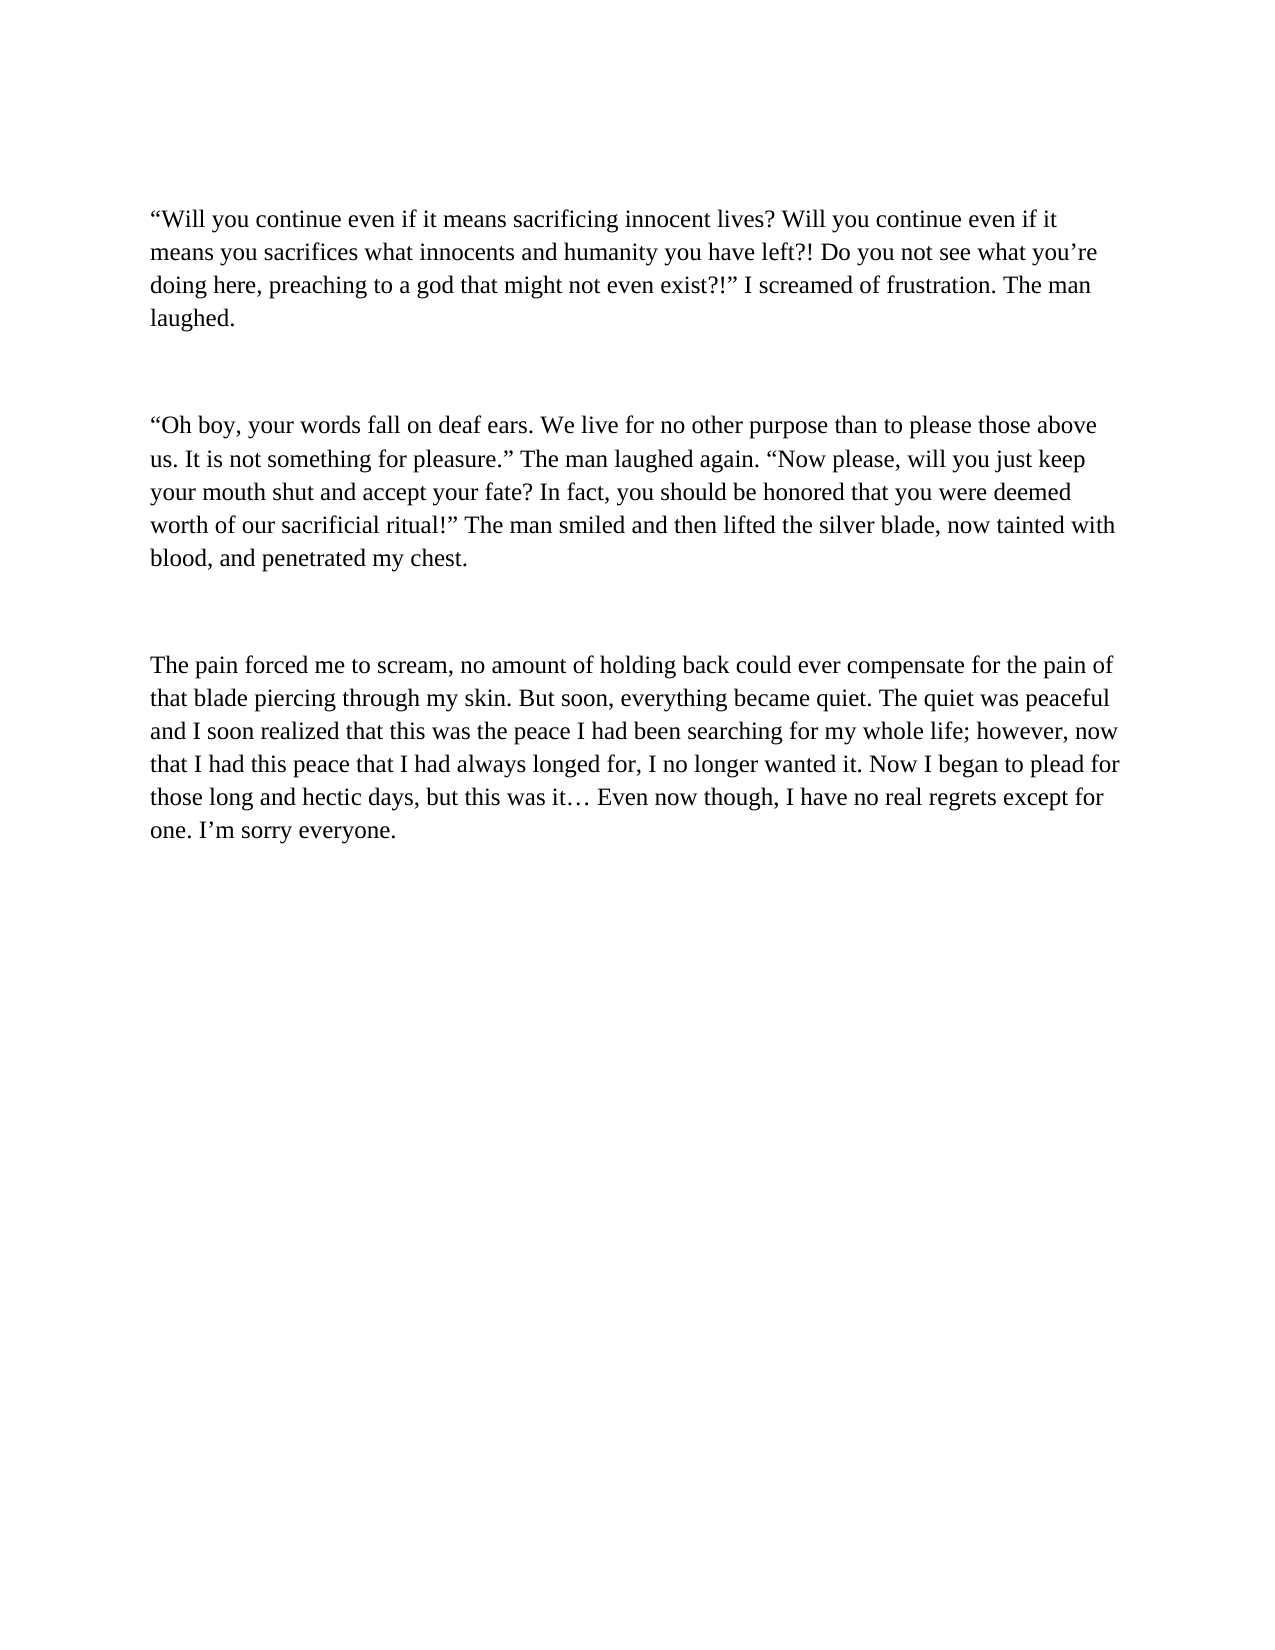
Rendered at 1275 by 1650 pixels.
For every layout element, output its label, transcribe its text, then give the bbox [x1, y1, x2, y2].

text “Oh boy, your words fall on deaf ears. We live for no other purpose than to please those above us. It is not something for pleasure.” The man laughed again. “Now please, will you just keep your mouth shut and accept your fate? In fact, you should be honored that you were deemed worth of our sacrificial ritual!” The man smiled and then lifted the silver blade, now tainted with blood, and penetrated my chest. [150, 411, 1125, 571]
text The pain forced me to scream, no amount of holding back could ever compensate for the pain of that blade piercing through my skin. But soon, everything became quiet. The quiet was peaceful and I soon realized that this was the peace I had been searching for my whole life; however, now that I had this peace that I had always longed for, I no longer wanted it. Now I began to plead for those long and hectic days, but this was it… Even now though, I have no real regrets except for one. I’m sorry everyone. [150, 650, 1125, 844]
text “Will you continue even if it means sacrificing innocent lives? Will you continue even if it means you sacrifices what innocents and humanity you have left?! Do you not see what you’re doing here, preaching to a god that might not even exist?!” I screamed of frustration. The man laughed. [150, 204, 1125, 332]
